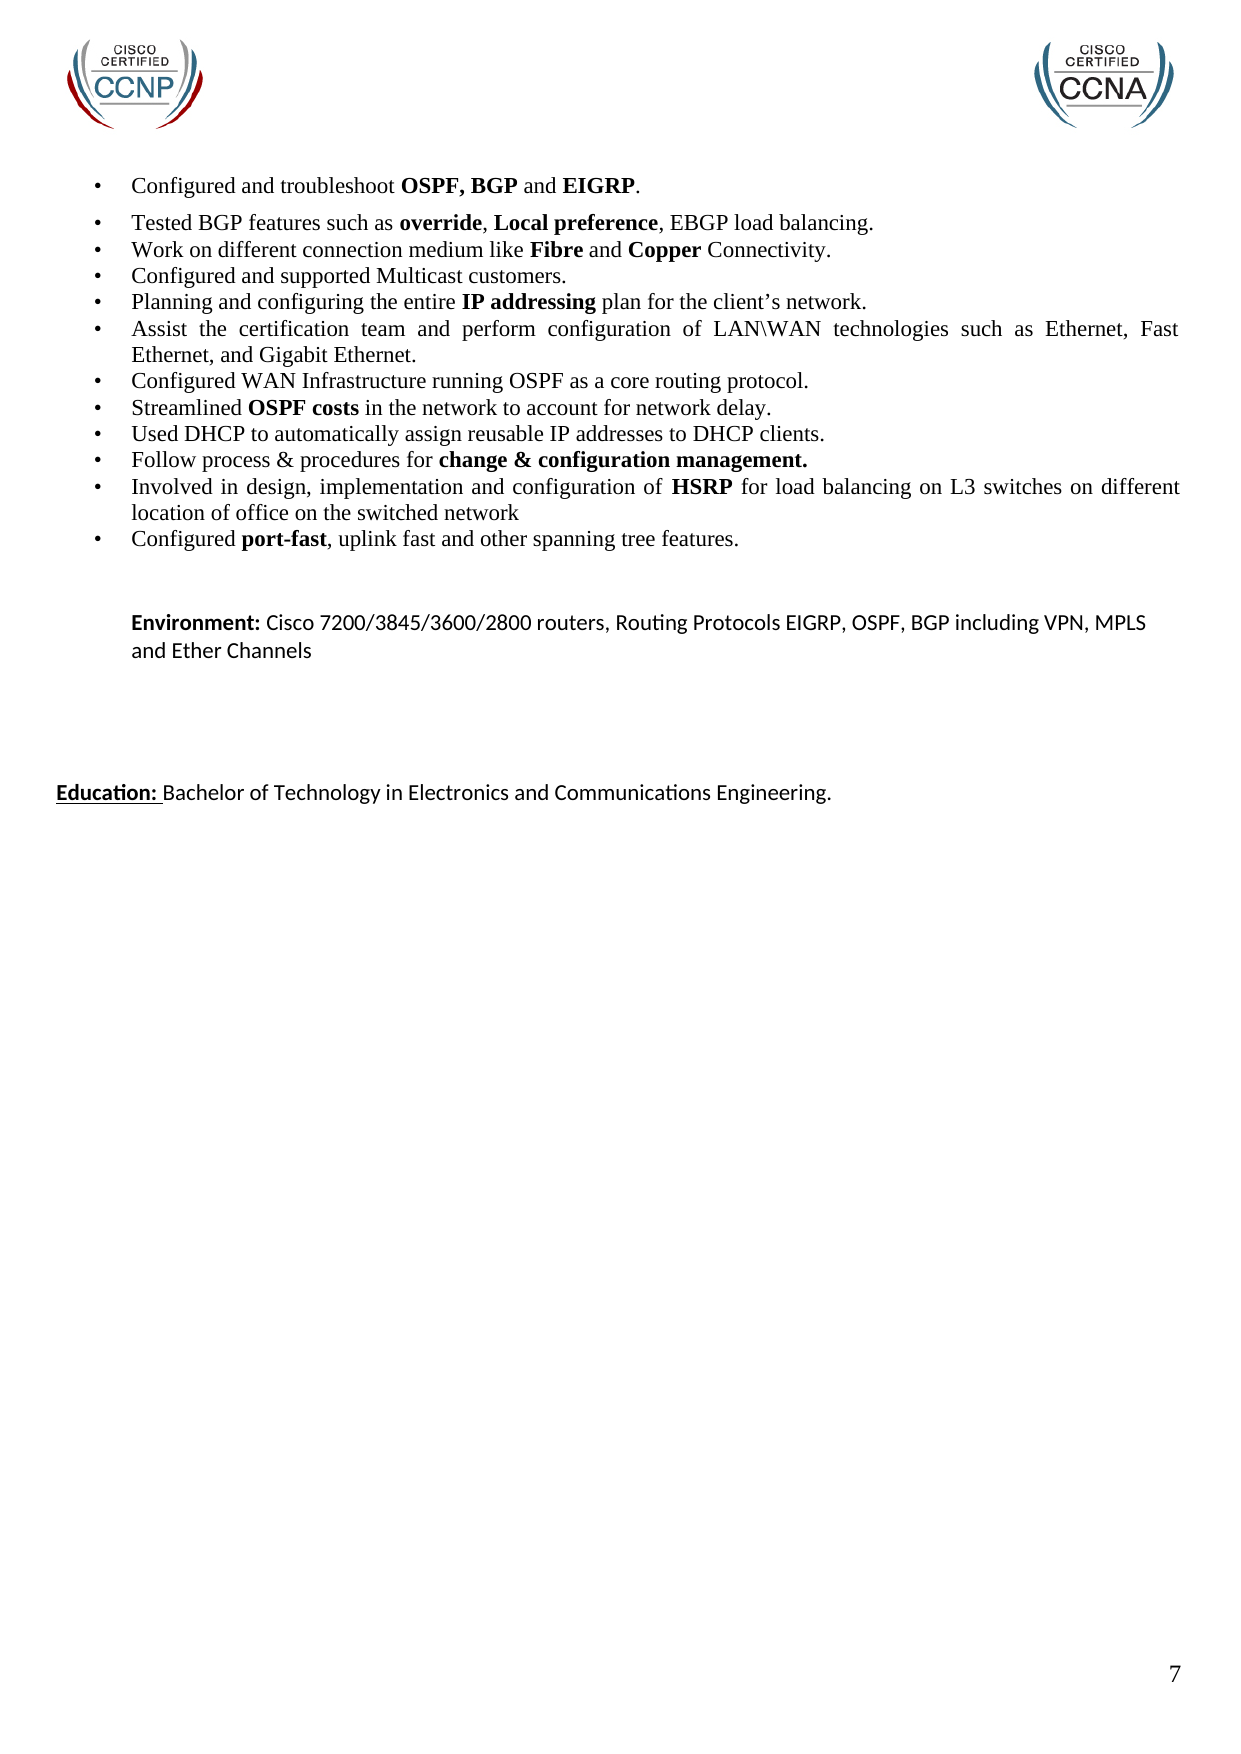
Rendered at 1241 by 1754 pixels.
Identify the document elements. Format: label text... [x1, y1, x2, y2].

list Configured WAN Infrastructure running OSPF as a core routing protocol. [94, 367, 1181, 394]
list Assist the certification team and perform configuration of LAN\WAN technologies such as Ethernet, Fast Ethernet, and Gigabit Ethernet. [94, 315, 1181, 367]
picture [65, 14, 204, 155]
list Planning and configuring the entire IP addressing plan for the client’s network. [94, 288, 1181, 315]
list Configured and supported Multicast customers. [94, 262, 1181, 288]
list Configured and troubleshoot OSPF, BGP and EIGRP. [94, 172, 1181, 199]
list Configured port-fast, uplink fast and other spanning tree features. [94, 526, 1181, 552]
text Education: Bachelor of Technology in Electronics and Communications Engineering. [56, 778, 1181, 807]
list Involved in design, implementation and configuration of HSRP for load balancing on L3 switches on different location of office on the switched network [94, 473, 1181, 526]
list Tested BGP features such as override, Local preference, EBGP load balancing. [94, 209, 1181, 236]
list Used DHCP to automatically assign reusable IP addresses to DHCP clients. [94, 420, 1181, 446]
list Work on different connection medium like Fibre and Copper Connectivity. [94, 236, 1181, 262]
picture [1031, 14, 1176, 155]
list Follow process & procedures for change & configuration management. [94, 446, 1181, 473]
text Environment: Cisco 7200/3845/3600/2800 routers, Routing Protocols EIGRP, OSPF, BGP including VPN, MPLS and Ether Channels [131, 608, 1181, 664]
list Streamlined OSPF costs in the network to account for network delay. [94, 394, 1181, 420]
